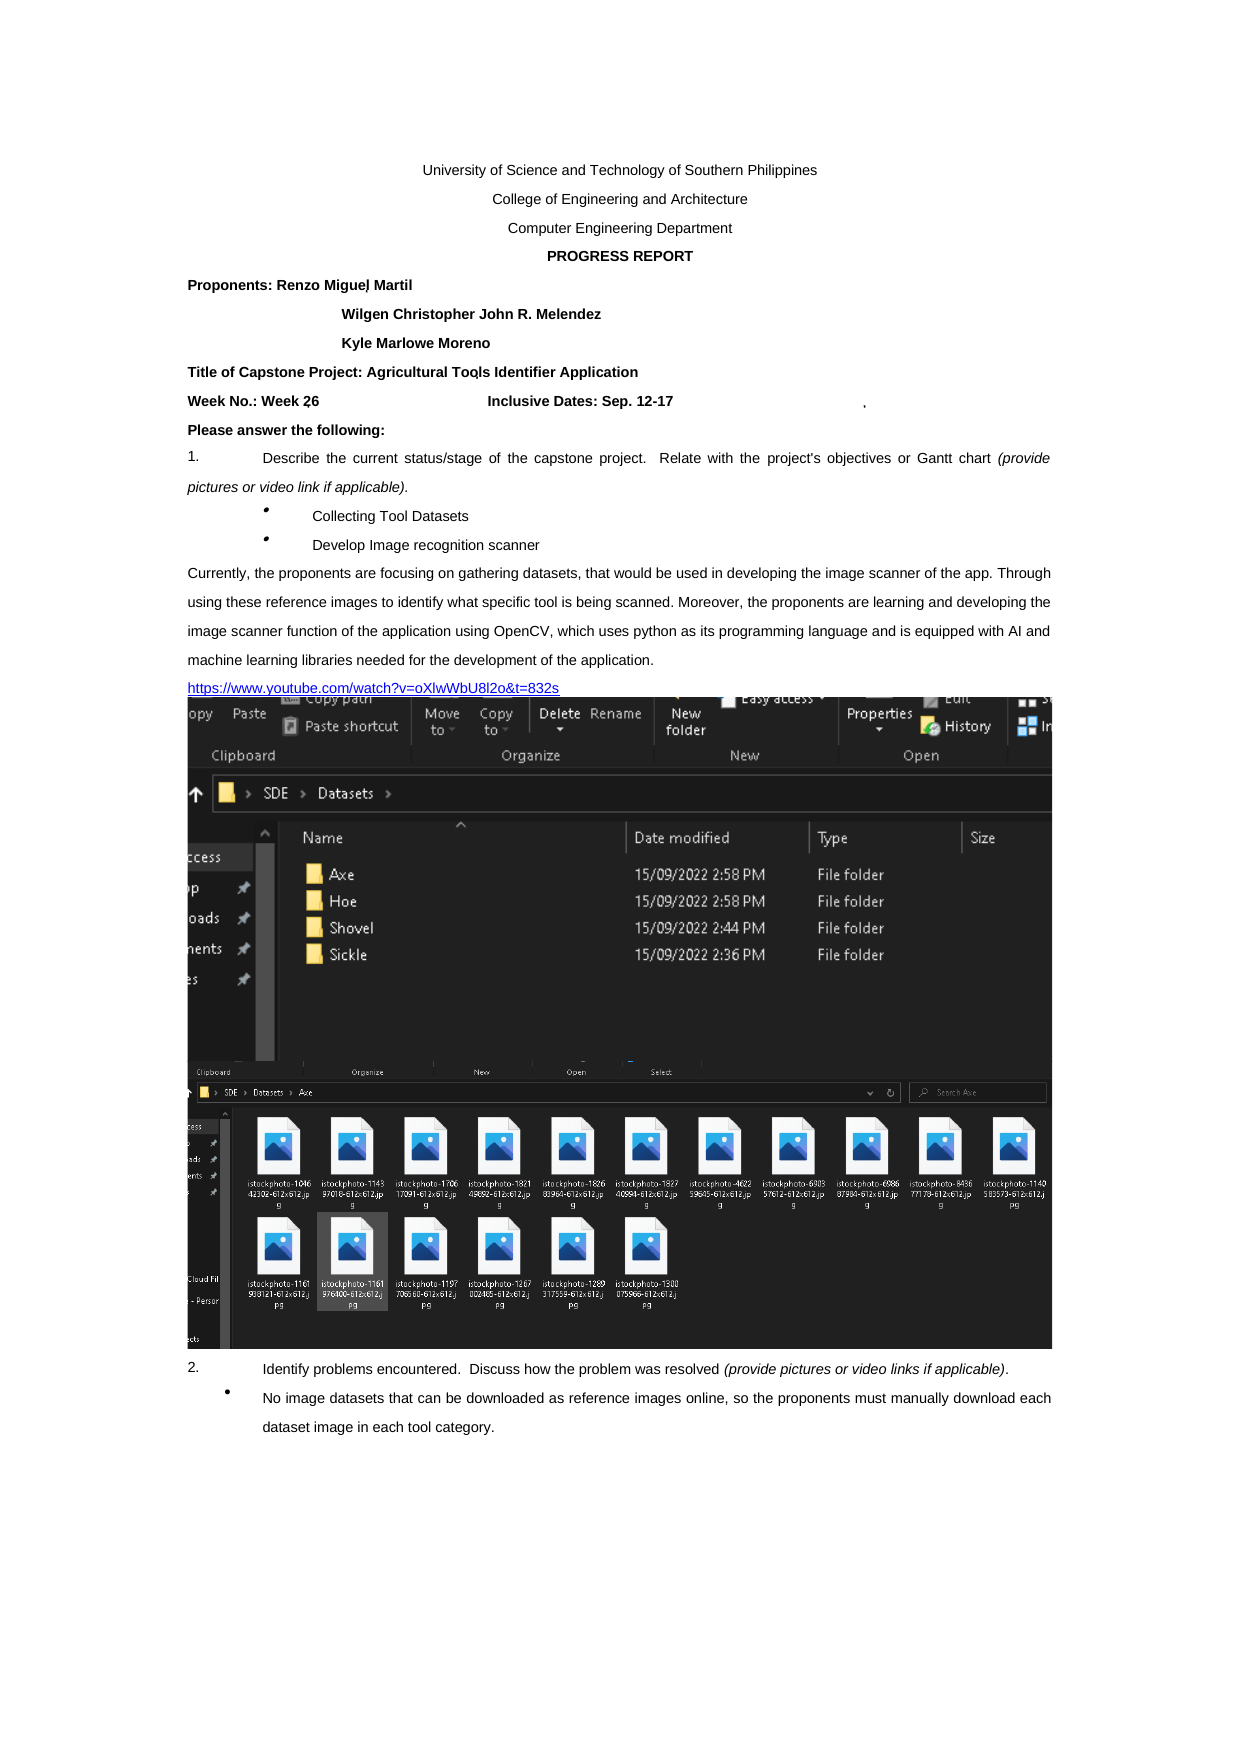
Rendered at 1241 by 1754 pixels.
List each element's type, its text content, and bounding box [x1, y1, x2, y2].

list Describe the current status/stage of the capstone project. Relate with the project's objectives or Gantt chart (provide pictures or video link if applicable). [187, 438, 1053, 496]
picture [187, 697, 1053, 1349]
list No image datasets that can be downloaded as reference images online, so the proponents must manually download each dataset image in each tool category. [225, 1378, 1053, 1435]
list Collecting Tool Datasets [262, 496, 1053, 524]
text Title of Capstone Project: Agricultural Tools Identifier Application [187, 352, 1053, 380]
subtitle University of Science and Technology of Southern Philippines [187, 150, 1053, 179]
list Identify problems encountered. Discuss how the problem was resolved (provide pictures or video links if applicable). [187, 1349, 1053, 1378]
text Currently, the proponents are focusing on gathering datasets, that would be used in developing the image scanner of the app. Through using these reference images to identify what specific tool is being scanned. Moreover, the proponents are learning and developing the image scanner function of the application using OpenCV, which uses python as its programming language and is equipped with AI and machine learning libraries needed for the development of the application. [187, 553, 1053, 668]
text Please answer the following: [187, 409, 1053, 438]
subtitle Computer Engineering Department [187, 207, 1053, 236]
text Proponents: Renzo Miguel Martil [187, 265, 1053, 294]
text College of Engineering and Architecture [187, 179, 1053, 207]
subtitle PROGRESS REPORT [187, 236, 1053, 265]
text Week No.: Week 26 Inclusive Dates: Sep. 12-17 [187, 380, 1053, 409]
list Develop Image recognition scanner [262, 524, 1053, 553]
text https://www.youtube.com/watch?v=oXlwWbU8l2o&t=832s [187, 668, 1053, 697]
text Wilgen Christopher John R. Melendez [187, 294, 1053, 323]
text Kyle Marlowe Moreno [187, 323, 1053, 351]
